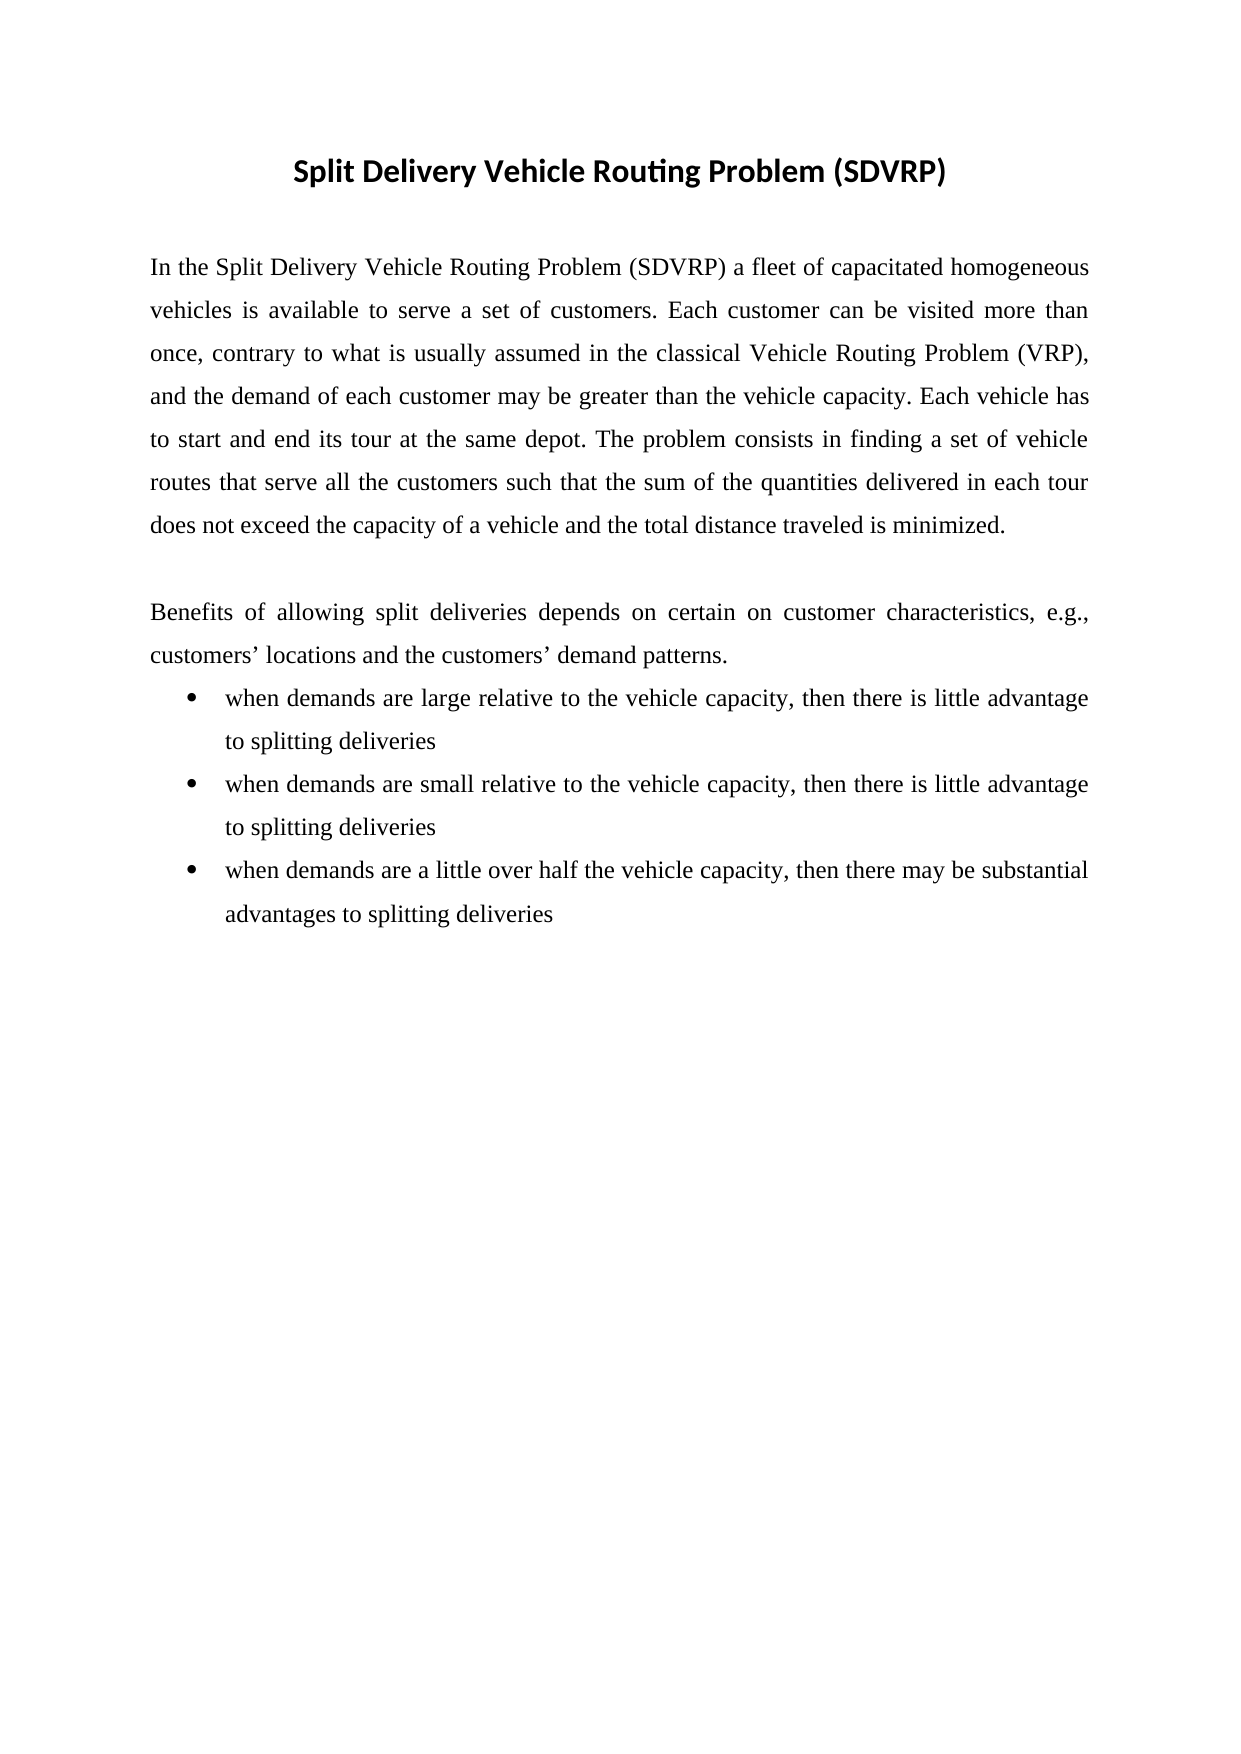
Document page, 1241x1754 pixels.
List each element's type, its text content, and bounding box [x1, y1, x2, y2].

list when demands are large relative to the vehicle capacity, then there is little advantage to splitting deliveries [187, 683, 1090, 755]
text Split Delivery Vehicle Routing Problem (SDVRP) [150, 150, 1090, 191]
text In the Split Delivery Vehicle Routing Problem (SDVRP) a fleet of capacitated homogeneous vehicles is available to serve a set of customers. Each customer can be visited more than once, contrary to what is usually assumed in the classical Vehicle Routing Problem (VRP), and the demand of each customer may be greater than the vehicle capacity. Each vehicle has to start and end its tour at the same depot. The problem consists in finding a set of vehicle routes that serve all the customers such that the sum of the quantities delivered in each tour does not exceed the capacity of a vehicle and the total distance traveled is minimized. [150, 252, 1090, 539]
list when demands are small relative to the vehicle capacity, then there is little advantage to splitting deliveries [187, 769, 1090, 841]
list when demands are a little over half the vehicle capacity, then there may be substantial advantages to splitting deliveries [187, 856, 1090, 927]
text Benefits of allowing split deliveries depends on certain on customer characteristics, e.g., customers’ locations and the customers’ demand patterns. [150, 597, 1090, 669]
